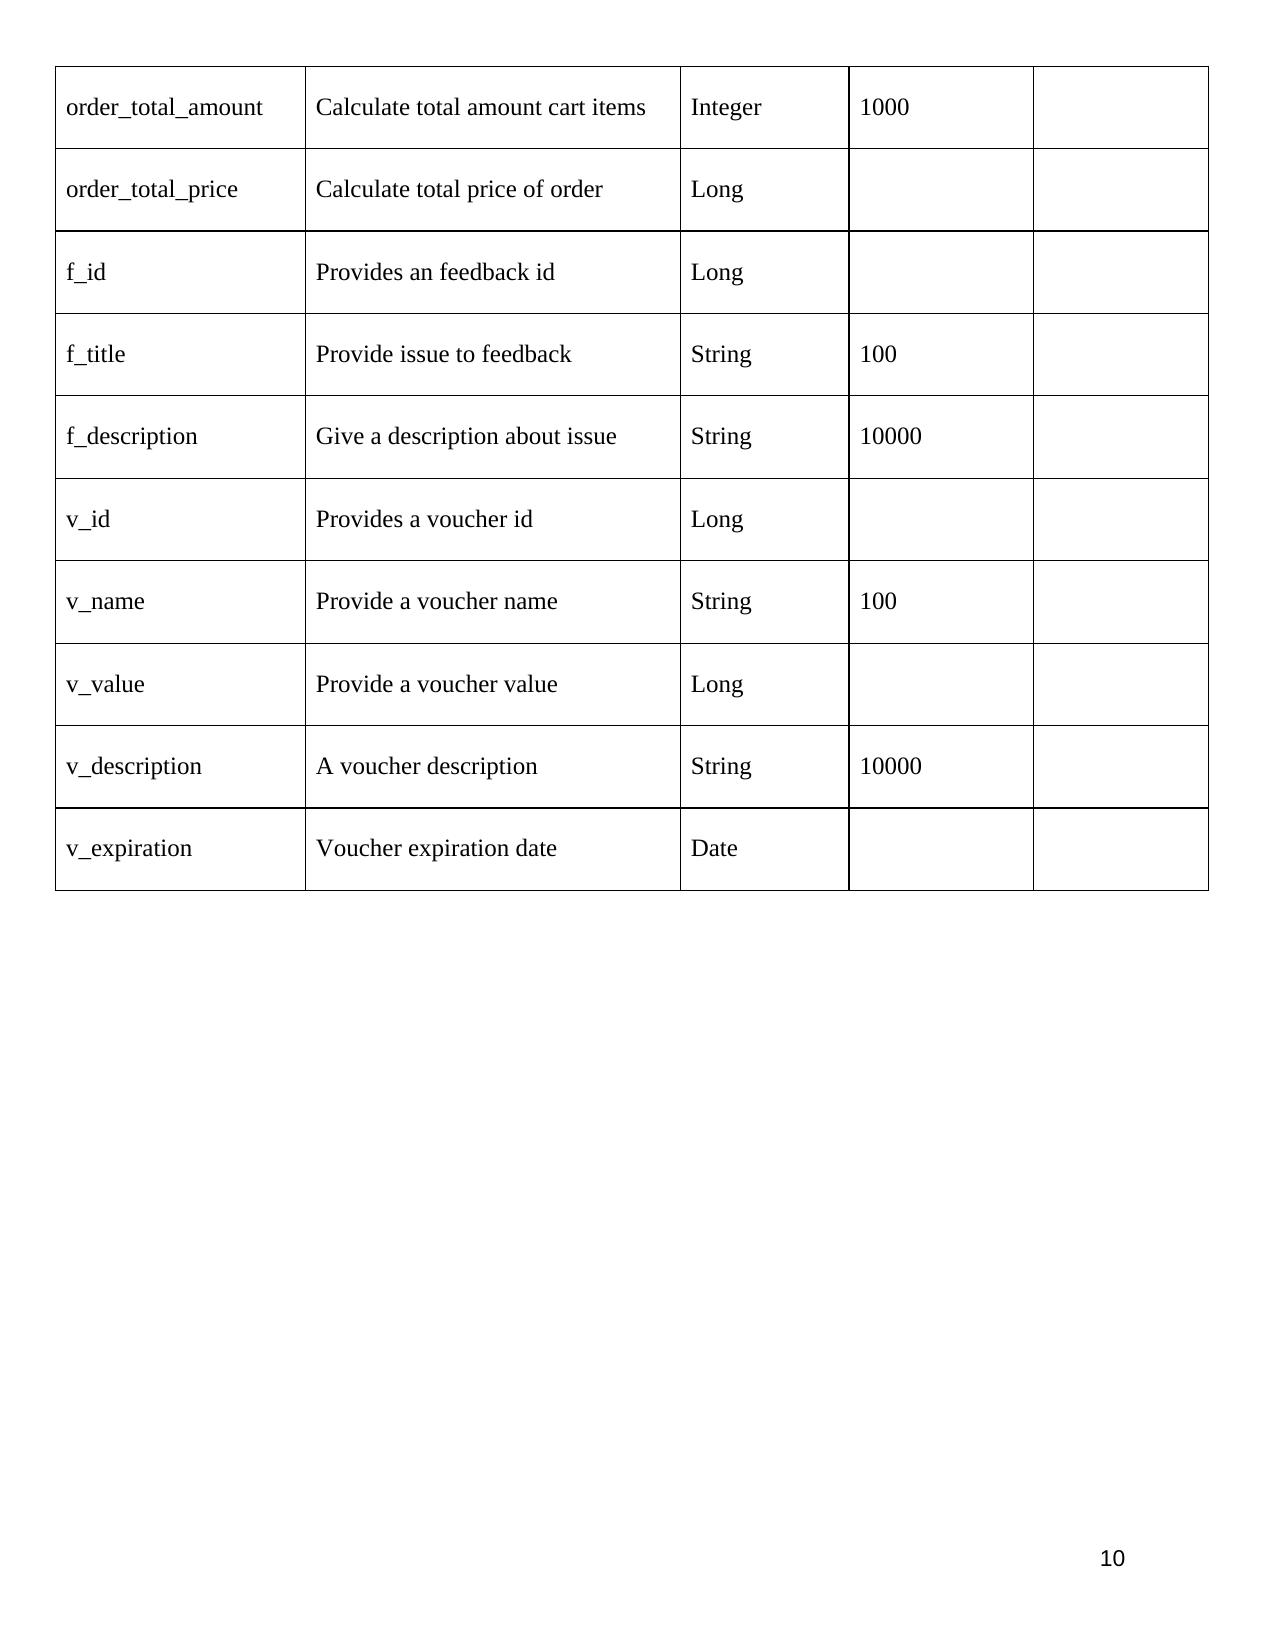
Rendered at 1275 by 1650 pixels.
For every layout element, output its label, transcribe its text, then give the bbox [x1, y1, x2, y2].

table_cell v_id [56, 479, 305, 560]
table_cell [850, 479, 1033, 560]
table_cell f_title [56, 314, 305, 395]
table_cell [850, 809, 1033, 889]
table_cell Long [681, 644, 848, 725]
table_cell [1034, 314, 1208, 395]
table_cell Calculate total amount cart items [306, 67, 680, 148]
table_cell [1034, 809, 1208, 889]
table_cell String [681, 314, 848, 395]
table_cell v_value [56, 644, 305, 725]
table_cell [1034, 644, 1208, 725]
table_cell order_total_amount [56, 67, 305, 148]
table_cell 1000 [850, 67, 1033, 148]
table_cell [850, 149, 1033, 230]
table_cell v_description [56, 726, 305, 807]
table_cell v_name [56, 561, 305, 642]
table_cell Provide a voucher name [306, 561, 680, 642]
table_cell String [681, 561, 848, 642]
table_cell Provide a voucher value [306, 644, 680, 725]
table_cell Long [681, 479, 848, 560]
table_cell Integer [681, 67, 848, 148]
table_cell [850, 644, 1033, 725]
table_cell Give a description about issue [306, 396, 680, 478]
table_cell Calculate total price of order [306, 149, 680, 230]
table_cell Date [681, 809, 848, 889]
table_cell 100 [850, 561, 1033, 642]
table_cell 10000 [850, 396, 1033, 478]
table_cell f_description [56, 396, 305, 478]
table_cell Provide issue to feedback [306, 314, 680, 395]
table_cell String [681, 396, 848, 478]
table_cell Provides an feedback id [306, 232, 680, 313]
table_cell [1034, 561, 1208, 642]
table_cell v_expiration [56, 809, 305, 889]
table_cell [1034, 67, 1208, 148]
table_cell [1034, 232, 1208, 313]
table_cell Voucher expiration date [306, 809, 680, 889]
table_cell [850, 232, 1033, 313]
table_cell Provides a voucher id [306, 479, 680, 560]
table_cell Long [681, 149, 848, 230]
table_cell [1034, 149, 1208, 230]
table_cell order_total_price [56, 149, 305, 230]
table_cell 10000 [850, 726, 1033, 807]
table_cell A voucher description [306, 726, 680, 807]
table_cell Long [681, 232, 848, 313]
table_cell String [681, 726, 848, 807]
table_cell [1034, 726, 1208, 807]
table_cell [1034, 479, 1208, 560]
table_cell [1034, 396, 1208, 478]
table_cell f_id [56, 232, 305, 313]
table_cell 100 [850, 314, 1033, 395]
